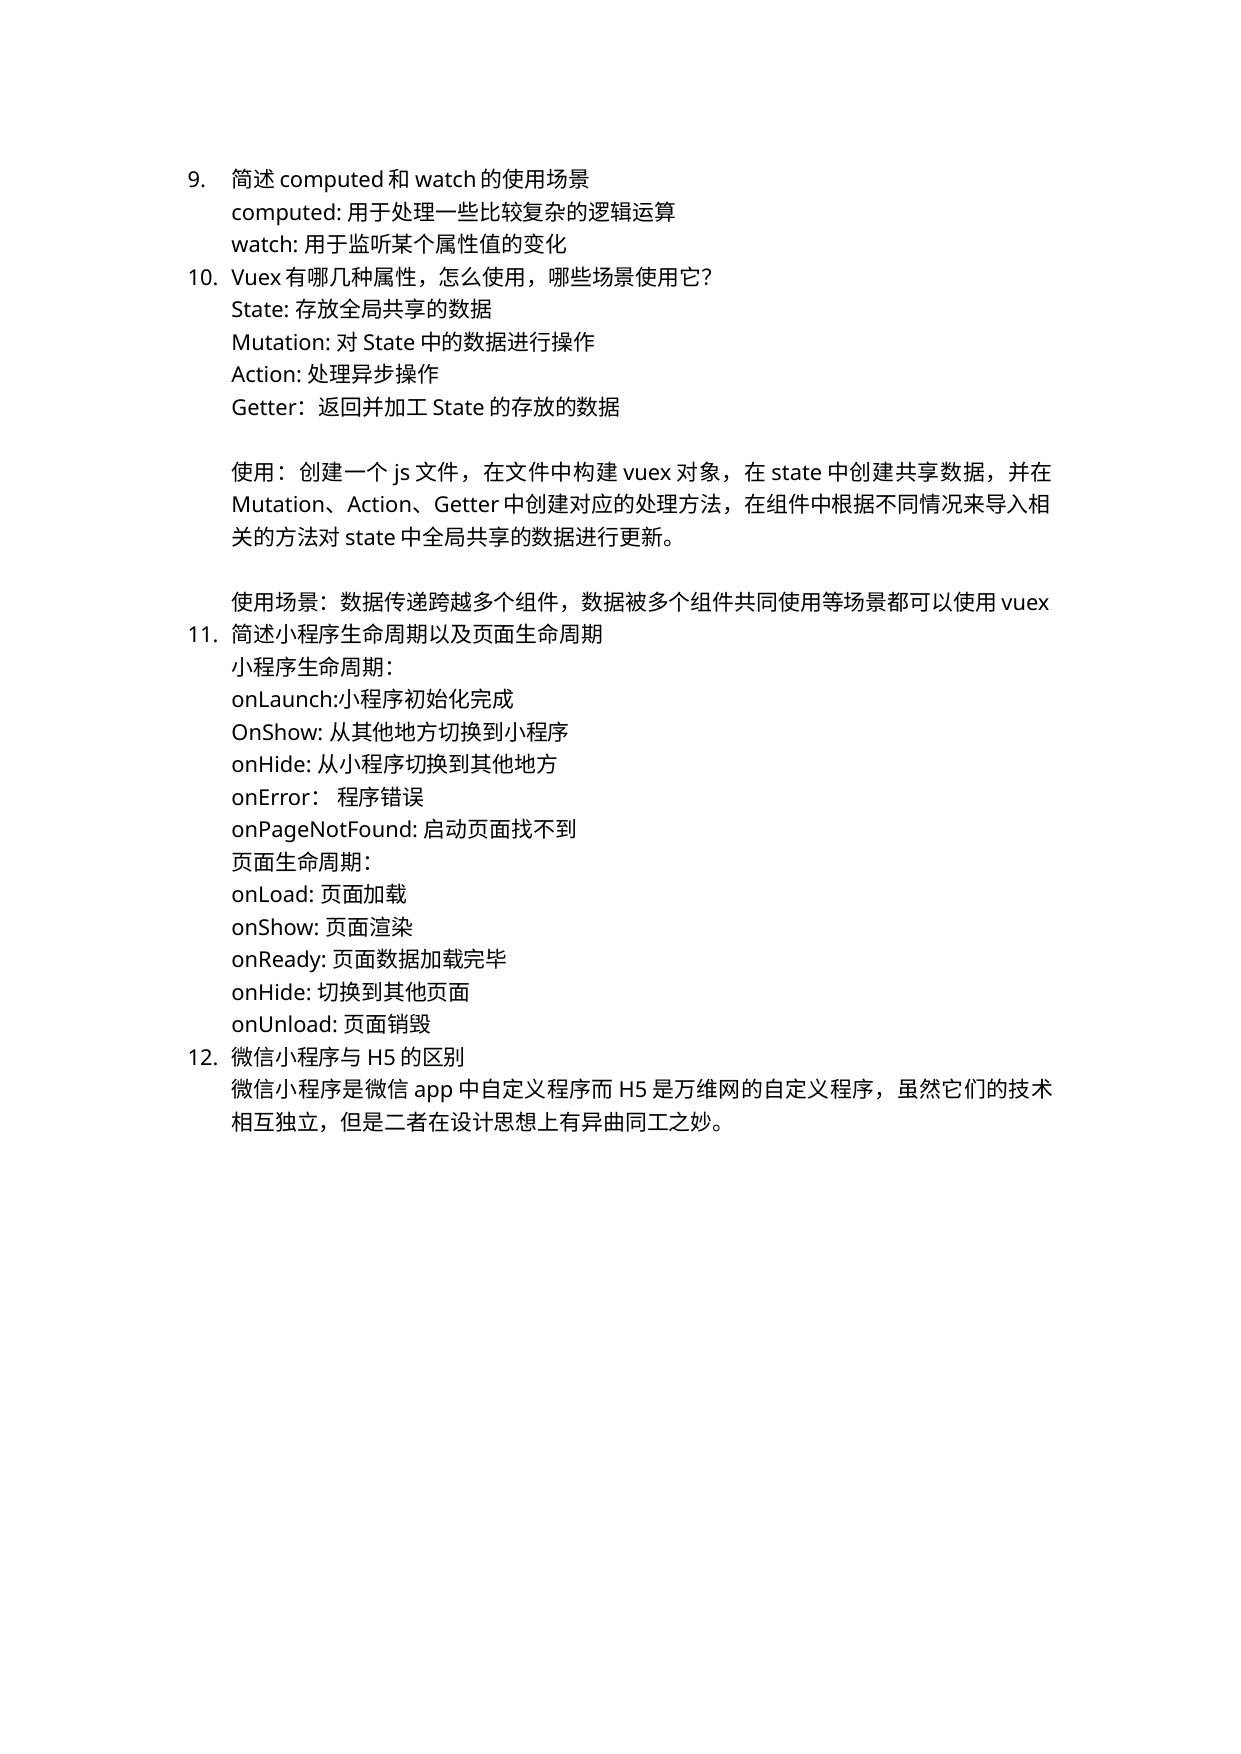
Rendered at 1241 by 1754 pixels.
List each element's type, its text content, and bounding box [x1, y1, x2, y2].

list 小程序生命周期： [231, 649, 1053, 682]
list 使用场景：数据传递跨越多个组件，数据被多个组件共同使用等场景都可以使用vuex [231, 584, 1053, 617]
list 简述小程序生命周期以及页面生命周期 [187, 617, 1053, 649]
list 页面生命周期： [231, 844, 1053, 877]
list 使用：创建一个js文件，在文件中构建vuex对象，在state中创建共享数据，并在Mutation、Action、Getter中创建对应的处理方法，在组件中根据不同情况来导入相关的方法对state中全局共享的数据进行更新。 [231, 454, 1053, 552]
list onError： 程序错误 [231, 779, 1053, 812]
list onLoad: 页面加载 [231, 877, 1053, 909]
list OnShow: 从其他地方切换到小程序 [231, 714, 1053, 747]
list onUnload: 页面销毁 [231, 1007, 1053, 1039]
list 简述computed和watch的使用场景 [187, 162, 1053, 194]
list Action: 处理异步操作 [231, 357, 1053, 389]
list onPageNotFound: 启动页面找不到 [231, 812, 1053, 844]
list State: 存放全局共享的数据 [231, 292, 1053, 324]
list onShow: 页面渲染 [231, 909, 1053, 942]
list Vuex有哪几种属性，怎么使用，哪些场景使用它？ [187, 259, 1053, 292]
text 微信小程序是微信app中自定义程序而H5是万维网的自定义程序，虽然它们的技术相互独立，但是二者在设计思想上有异曲同工之妙。 [231, 1072, 1053, 1137]
list onLaunch:小程序初始化完成 [231, 682, 1053, 714]
list watch: 用于监听某个属性值的变化 [231, 227, 1053, 259]
list Getter：返回并加工State的存放的数据 [231, 389, 1053, 422]
list computed: 用于处理一些比较复杂的逻辑运算 [231, 194, 1053, 227]
list Mutation: 对State中的数据进行操作 [231, 324, 1053, 357]
list onReady: 页面数据加载完毕 [231, 942, 1053, 974]
list onHide: 从小程序切换到其他地方 [231, 747, 1053, 779]
list onHide: 切换到其他页面 [231, 974, 1053, 1007]
list 微信小程序与H5的区别 [187, 1039, 1053, 1072]
